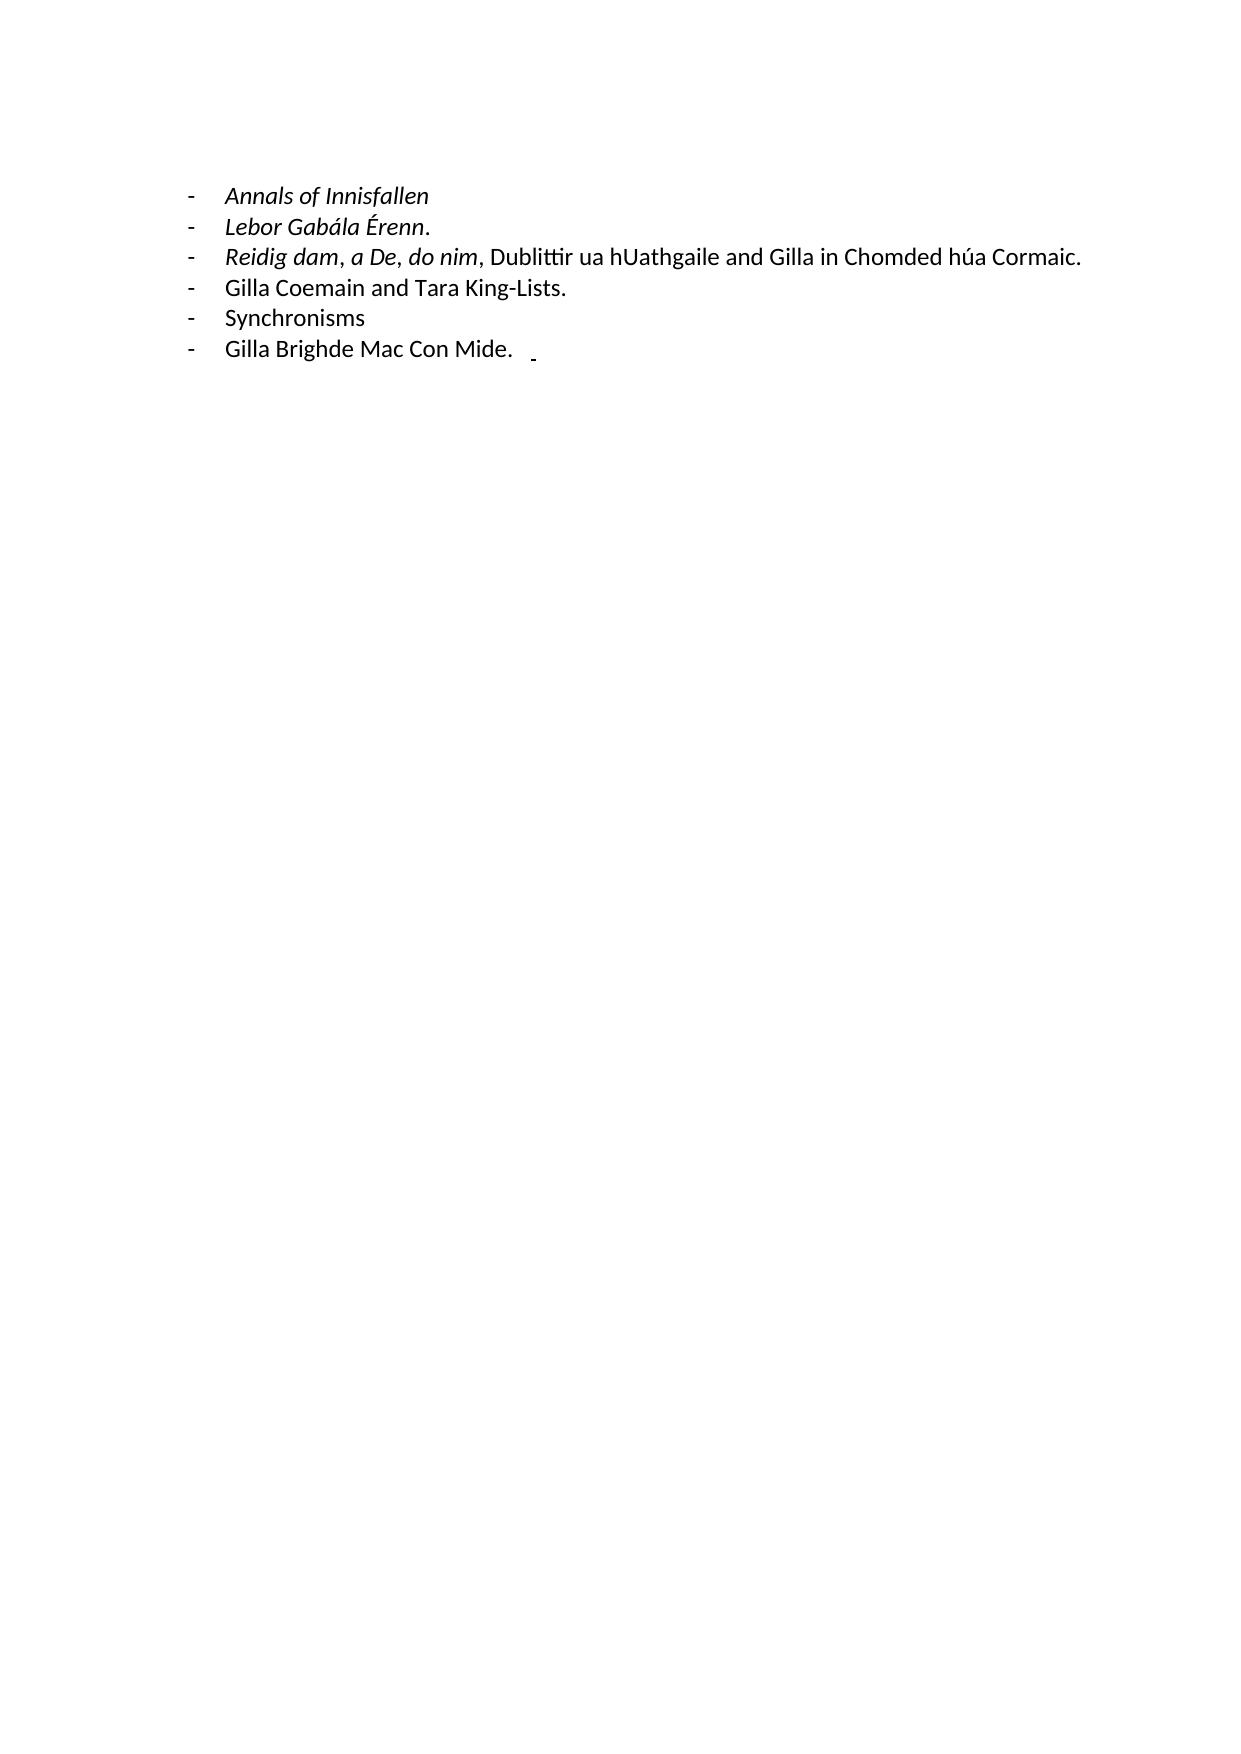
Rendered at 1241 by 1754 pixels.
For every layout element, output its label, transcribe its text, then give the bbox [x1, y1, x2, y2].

list Reidig dam, a De, do nim, Dublittir ua hUathgaile and Gilla in Chomded húa Cormaic. [187, 242, 1090, 272]
list Annals of Innisfallen [187, 181, 1090, 211]
list Gilla Coemain and Tara King-Lists. [187, 272, 1090, 303]
list Gilla Brighde Mac Con Mide. [187, 333, 1090, 364]
list Lebor Gabála Érenn. [187, 211, 1090, 242]
list Synchronisms [187, 303, 1090, 333]
